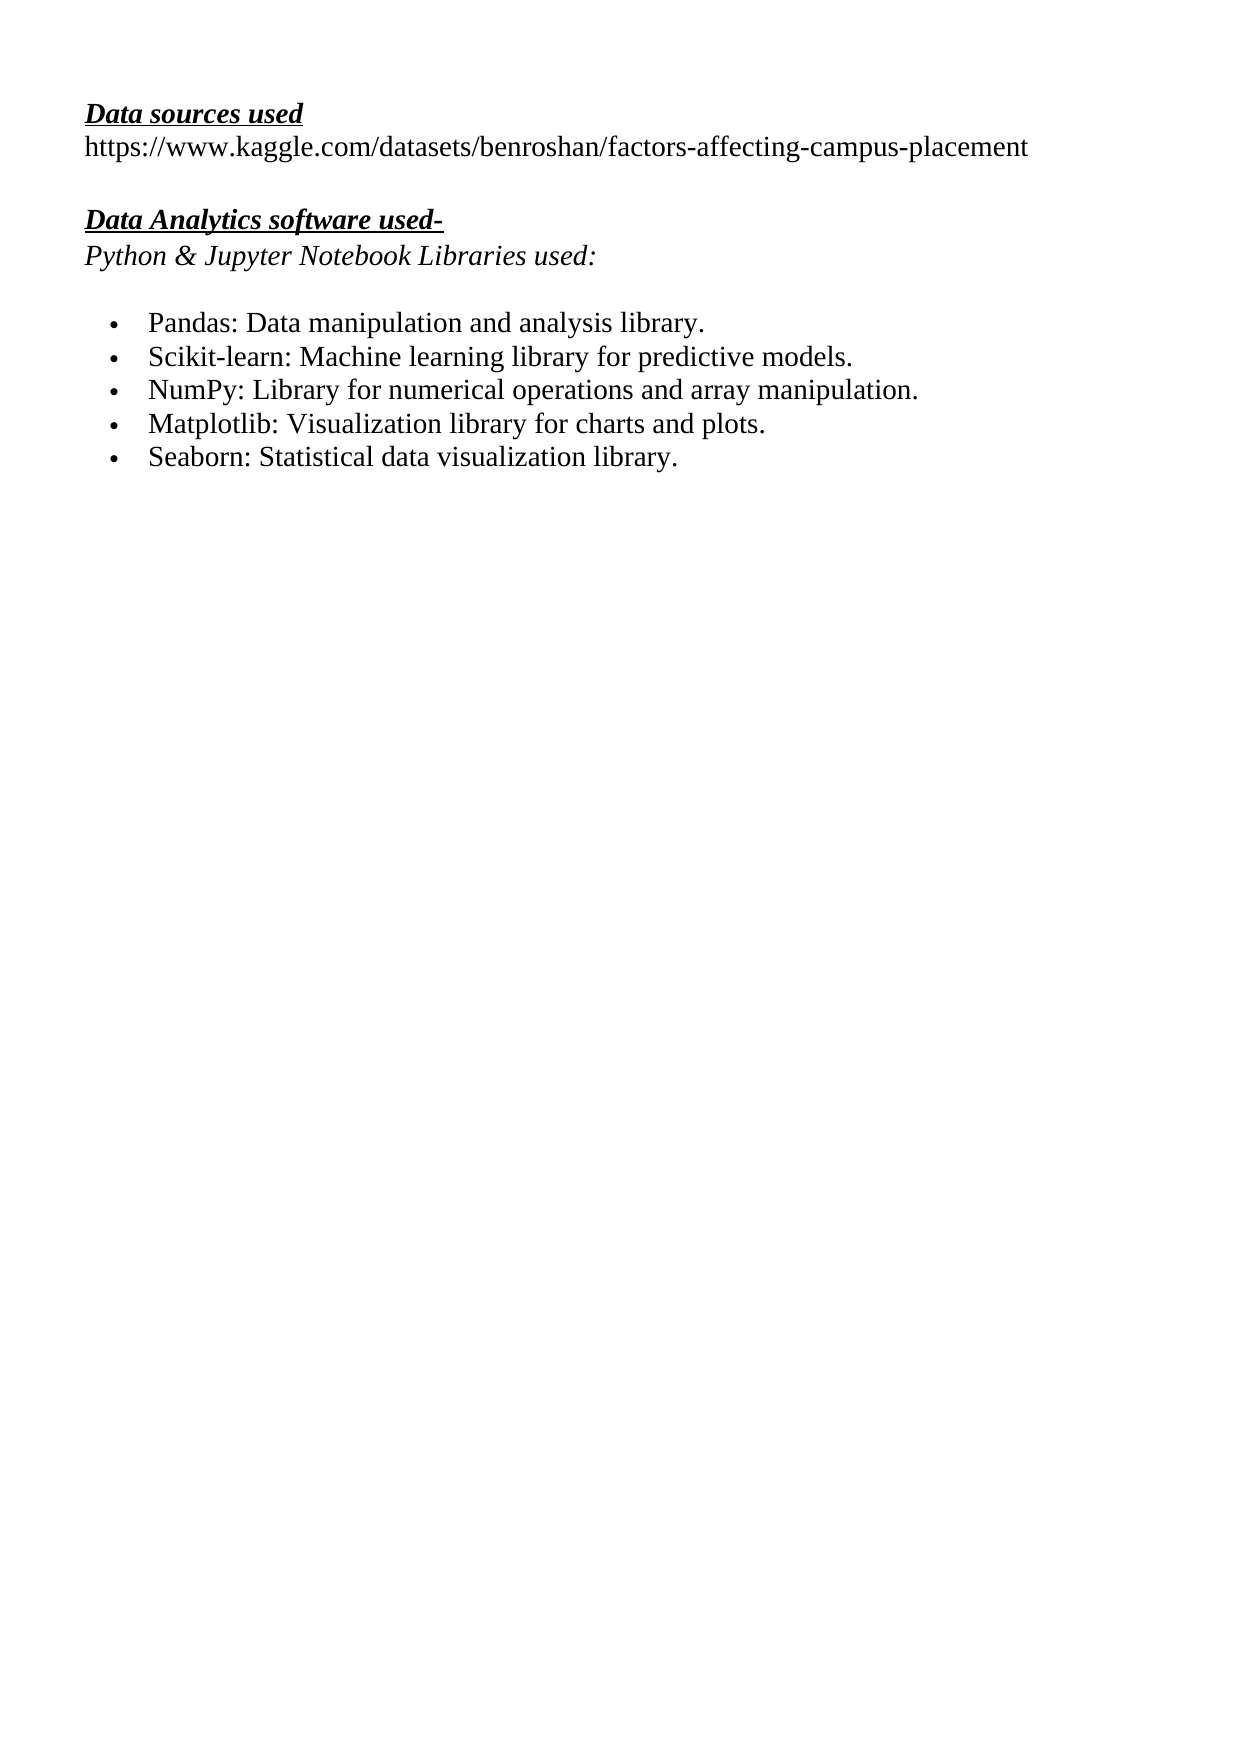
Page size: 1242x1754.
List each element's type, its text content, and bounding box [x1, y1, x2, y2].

list NumPy: Library for numerical operations and array manipulation. [110, 372, 1217, 406]
list Pandas: Data manipulation and analysis library. [110, 305, 1217, 339]
text Python & Jupyter Notebook Libraries used: [84, 238, 1217, 272]
list Scikit-learn: Machine learning library for predictive models. [110, 339, 1217, 372]
list Seaborn: Statistical data visualization library. [110, 439, 1217, 473]
subtitle Data sources used [84, 96, 1217, 129]
subtitle Data Analytics software used- [84, 202, 1217, 235]
subtitle https://www.kaggle.com/datasets/benroshan/factors-affecting-campus-placement [84, 129, 1217, 163]
list Matplotlib: Visualization library for charts and plots. [110, 406, 1217, 439]
